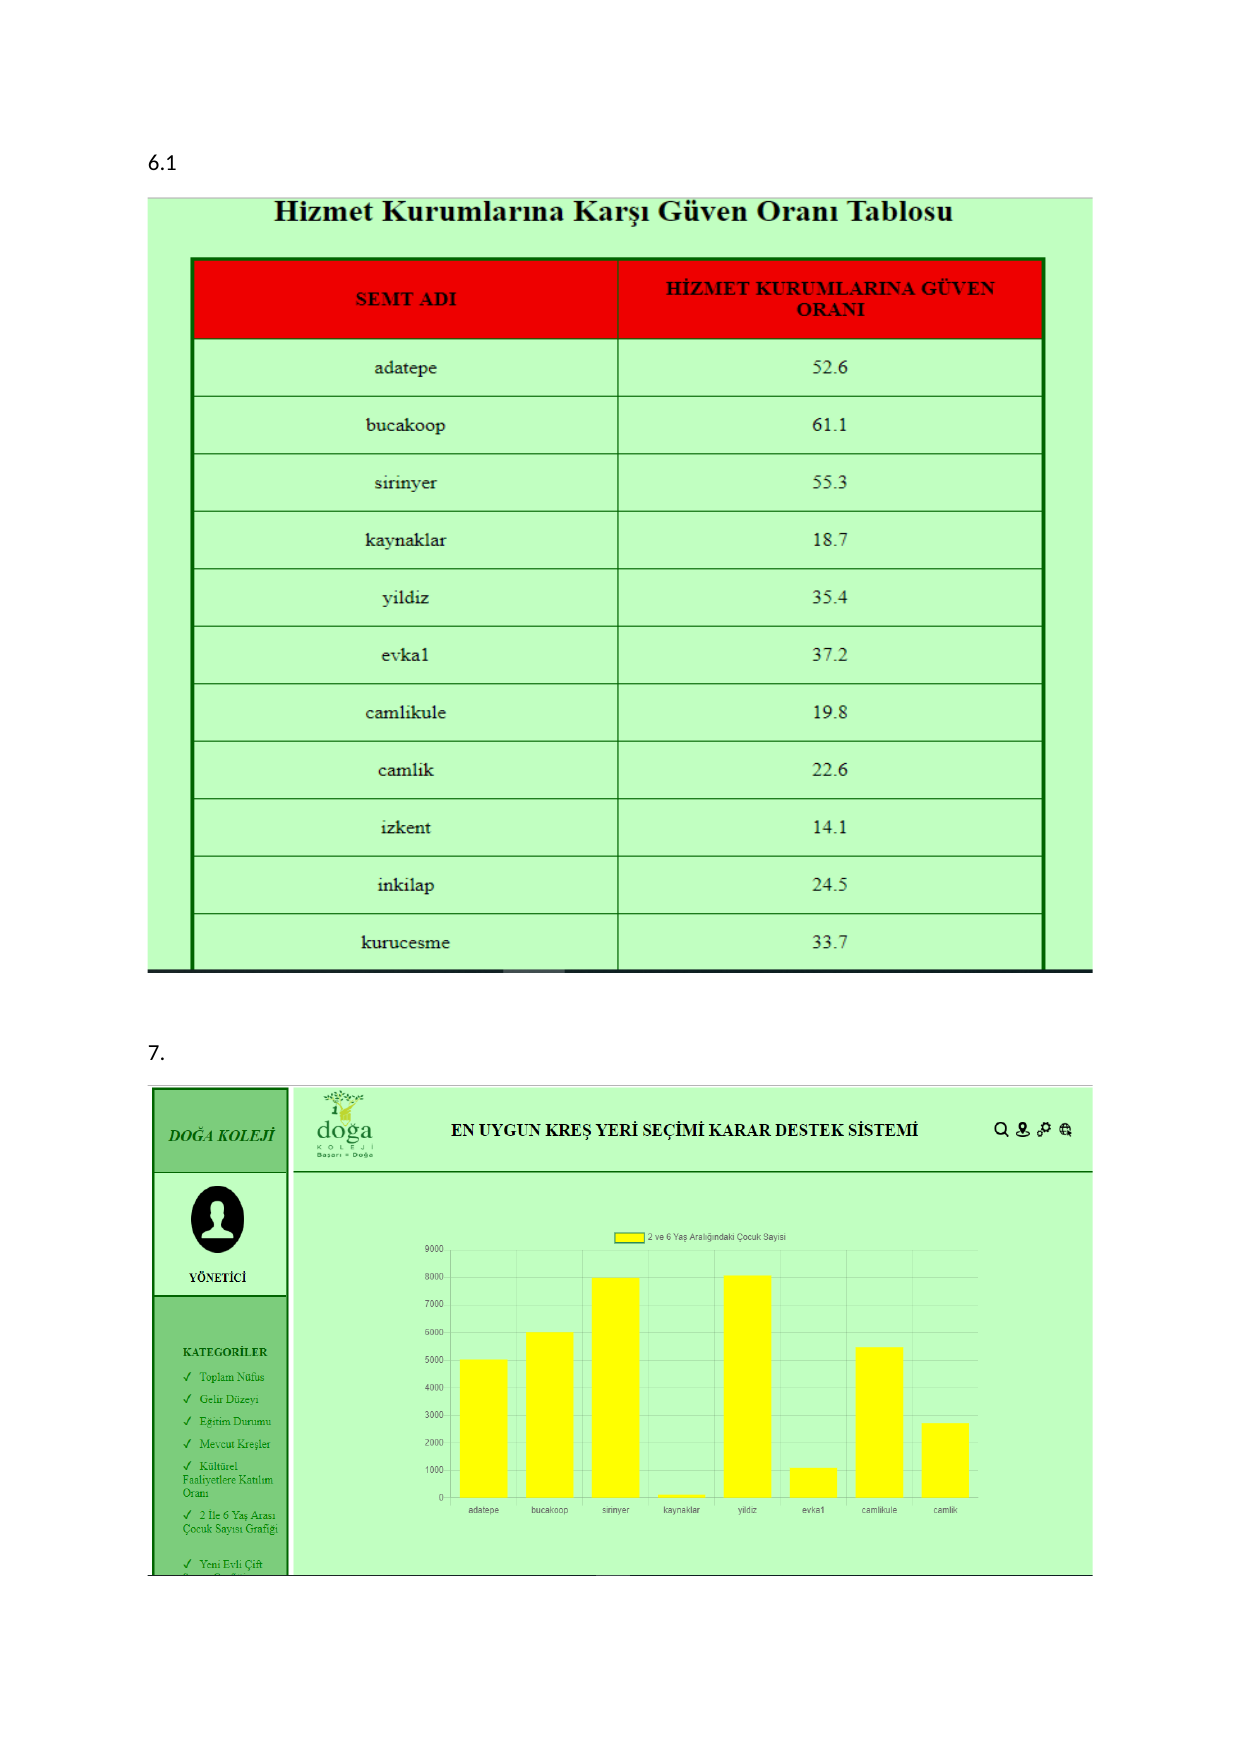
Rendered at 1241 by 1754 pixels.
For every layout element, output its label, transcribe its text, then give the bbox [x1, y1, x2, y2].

text 7. [148, 1038, 1093, 1066]
picture [147, 1085, 1093, 1576]
text 6.1 [148, 148, 1093, 176]
picture [147, 194, 1093, 973]
